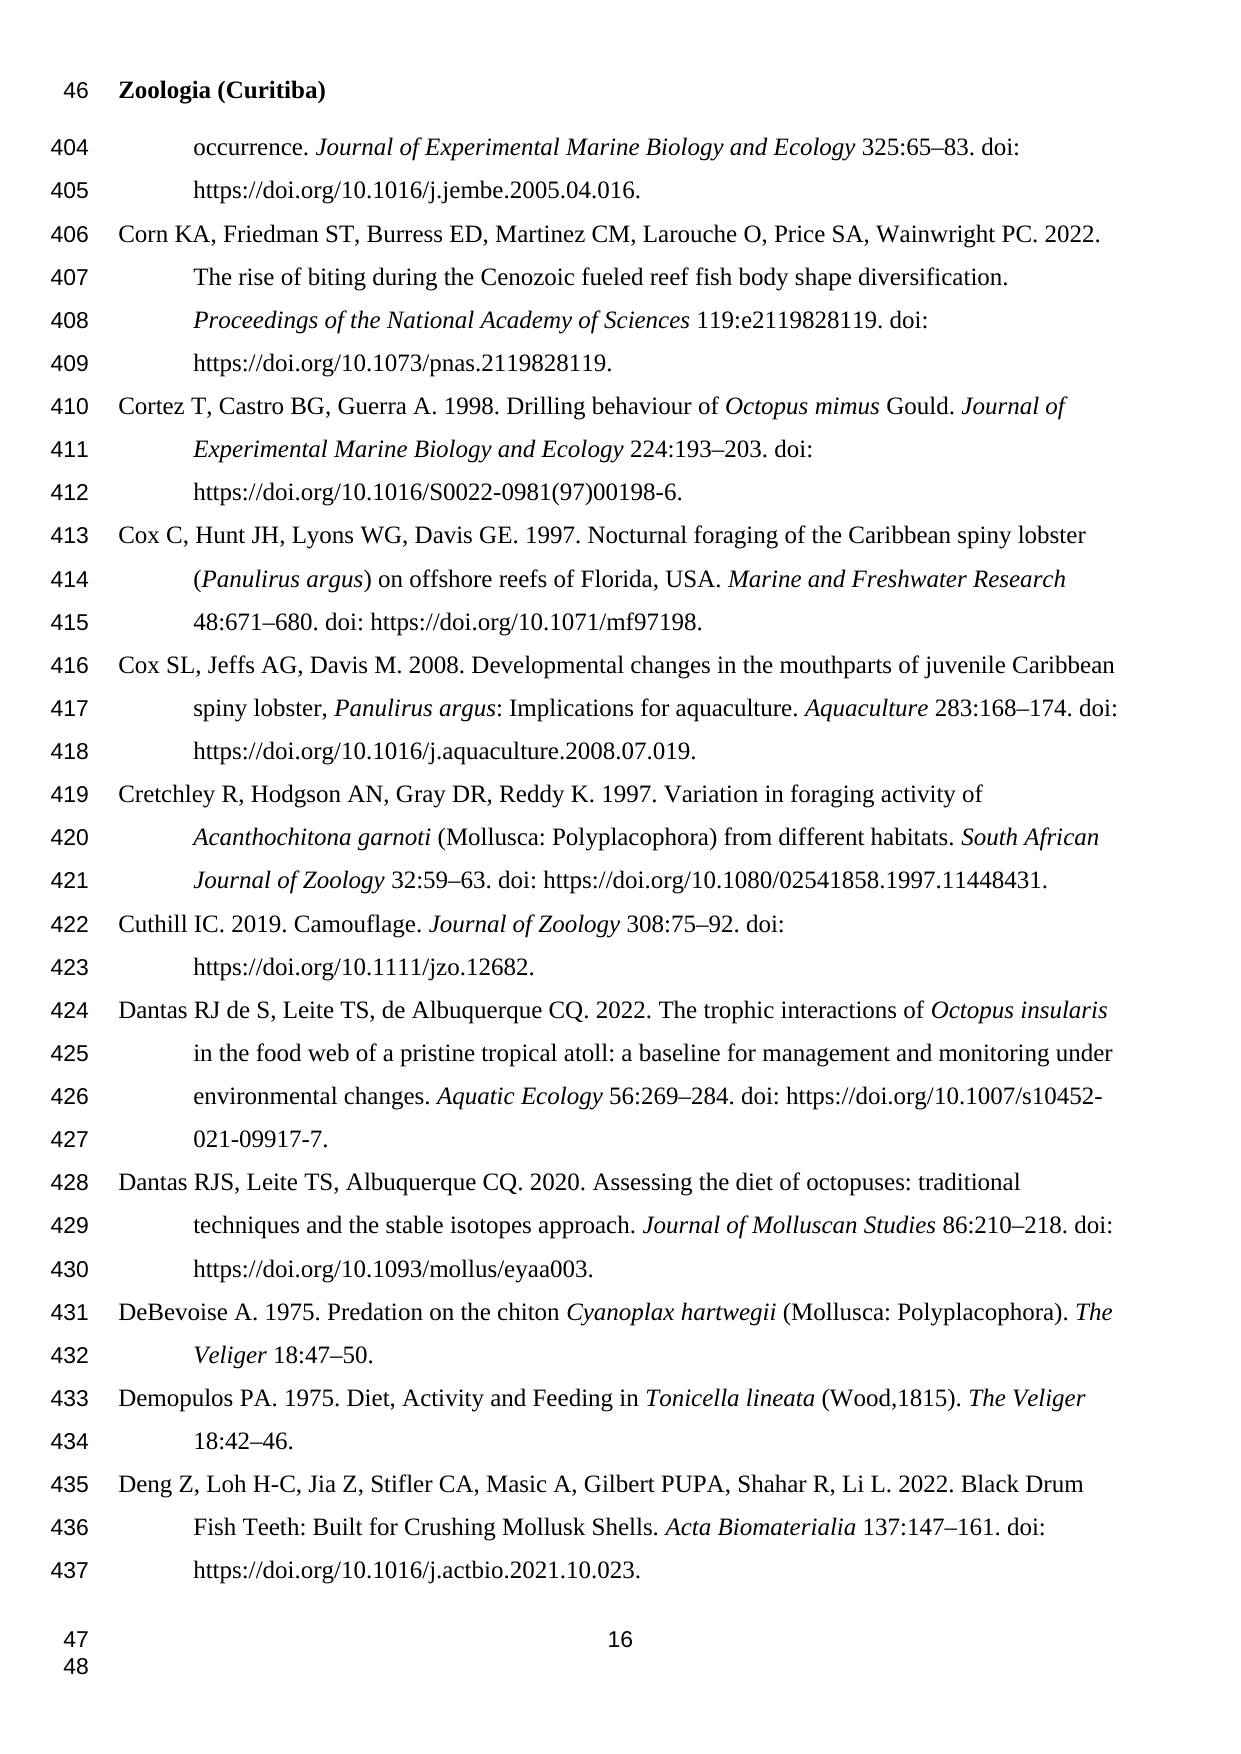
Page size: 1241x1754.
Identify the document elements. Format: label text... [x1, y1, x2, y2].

text Cretchley R, Hodgson AN, Gray DR, Reddy K. 1997. Variation in foraging activity of Acanthochitona garnoti (Mollusca: Polyplacophora) from different habitats. South African Journal of Zoology 32:59–63. doi: https://doi.org/10.1080/02541858.1997.11448431. [118, 779, 1122, 894]
text Deng Z, Loh H-C, Jia Z, Stifler CA, Masic A, Gilbert PUPA, Shahar R, Li L. 2022. Black Drum Fish Teeth: Built for Crushing Mollusk Shells. Acta Biomaterialia 137:147–161. doi: https://doi.org/10.1016/j.actbio.2021.10.023. [118, 1469, 1122, 1584]
text Cuthill IC. 2019. Camouflage. Journal of Zoology 308:75–92. doi: https://doi.org/10.1111/jzo.12682. [118, 909, 1122, 981]
text Cortez T, Castro BG, Guerra A. 1998. Drilling behaviour of Octopus mimus Gould. Journal of Experimental Marine Biology and Ecology 224:193–203. doi: https://doi.org/10.1016/S0022-0981(97)00198-6. [118, 391, 1122, 506]
text Corn KA, Friedman ST, Burress ED, Martinez CM, Larouche O, Price SA, Wainwright PC. 2022. The rise of biting during the Cenozoic fueled reef fish body shape diversification. Proceedings of the National Academy of Sciences 119:e2119828119. doi: https://doi.org/10.1073/pnas.2119828119. [118, 219, 1122, 377]
text Cox C, Hunt JH, Lyons WG, Davis GE. 1997. Nocturnal foraging of the Caribbean spiny lobster (Panulirus argus) on offshore reefs of Florida, USA. Marine and Freshwater Research 48:671–680. doi: https://doi.org/10.1071/mf97198. [118, 521, 1122, 636]
text Dantas RJ de S, Leite TS, de Albuquerque CQ. 2022. The trophic interactions of Octopus insularis in the food web of a pristine tropical atoll: a baseline for management and monitoring under environmental changes. Aquatic Ecology 56:269–284. doi: https://doi.org/10.1007/s10452-021-09917-7. [118, 995, 1122, 1153]
text Dantas RJS, Leite TS, Albuquerque CQ. 2020. Assessing the diet of octopuses: traditional techniques and the stable isotopes approach. Journal of Molluscan Studies 86:210–218. doi: https://doi.org/10.1093/mollus/eyaa003. [118, 1167, 1122, 1282]
text Cox SL, Jeffs AG, Davis M. 2008. Developmental changes in the mouthparts of juvenile Caribbean spiny lobster, Panulirus argus: Implications for aquaculture. Aquaculture 283:168–174. doi: https://doi.org/10.1016/j.aquaculture.2008.07.019. [118, 650, 1122, 765]
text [118, 132, 1122, 204]
text DeBevoise A. 1975. Predation on the chiton Cyanoplax hartwegii (Mollusca: Polyplacophora). The Veliger 18:47–50. [118, 1297, 1122, 1369]
text Demopulos PA. 1975. Diet, Activity and Feeding in Tonicella lineata (Wood,1815). The Veliger 18:42–46. [118, 1383, 1122, 1455]
